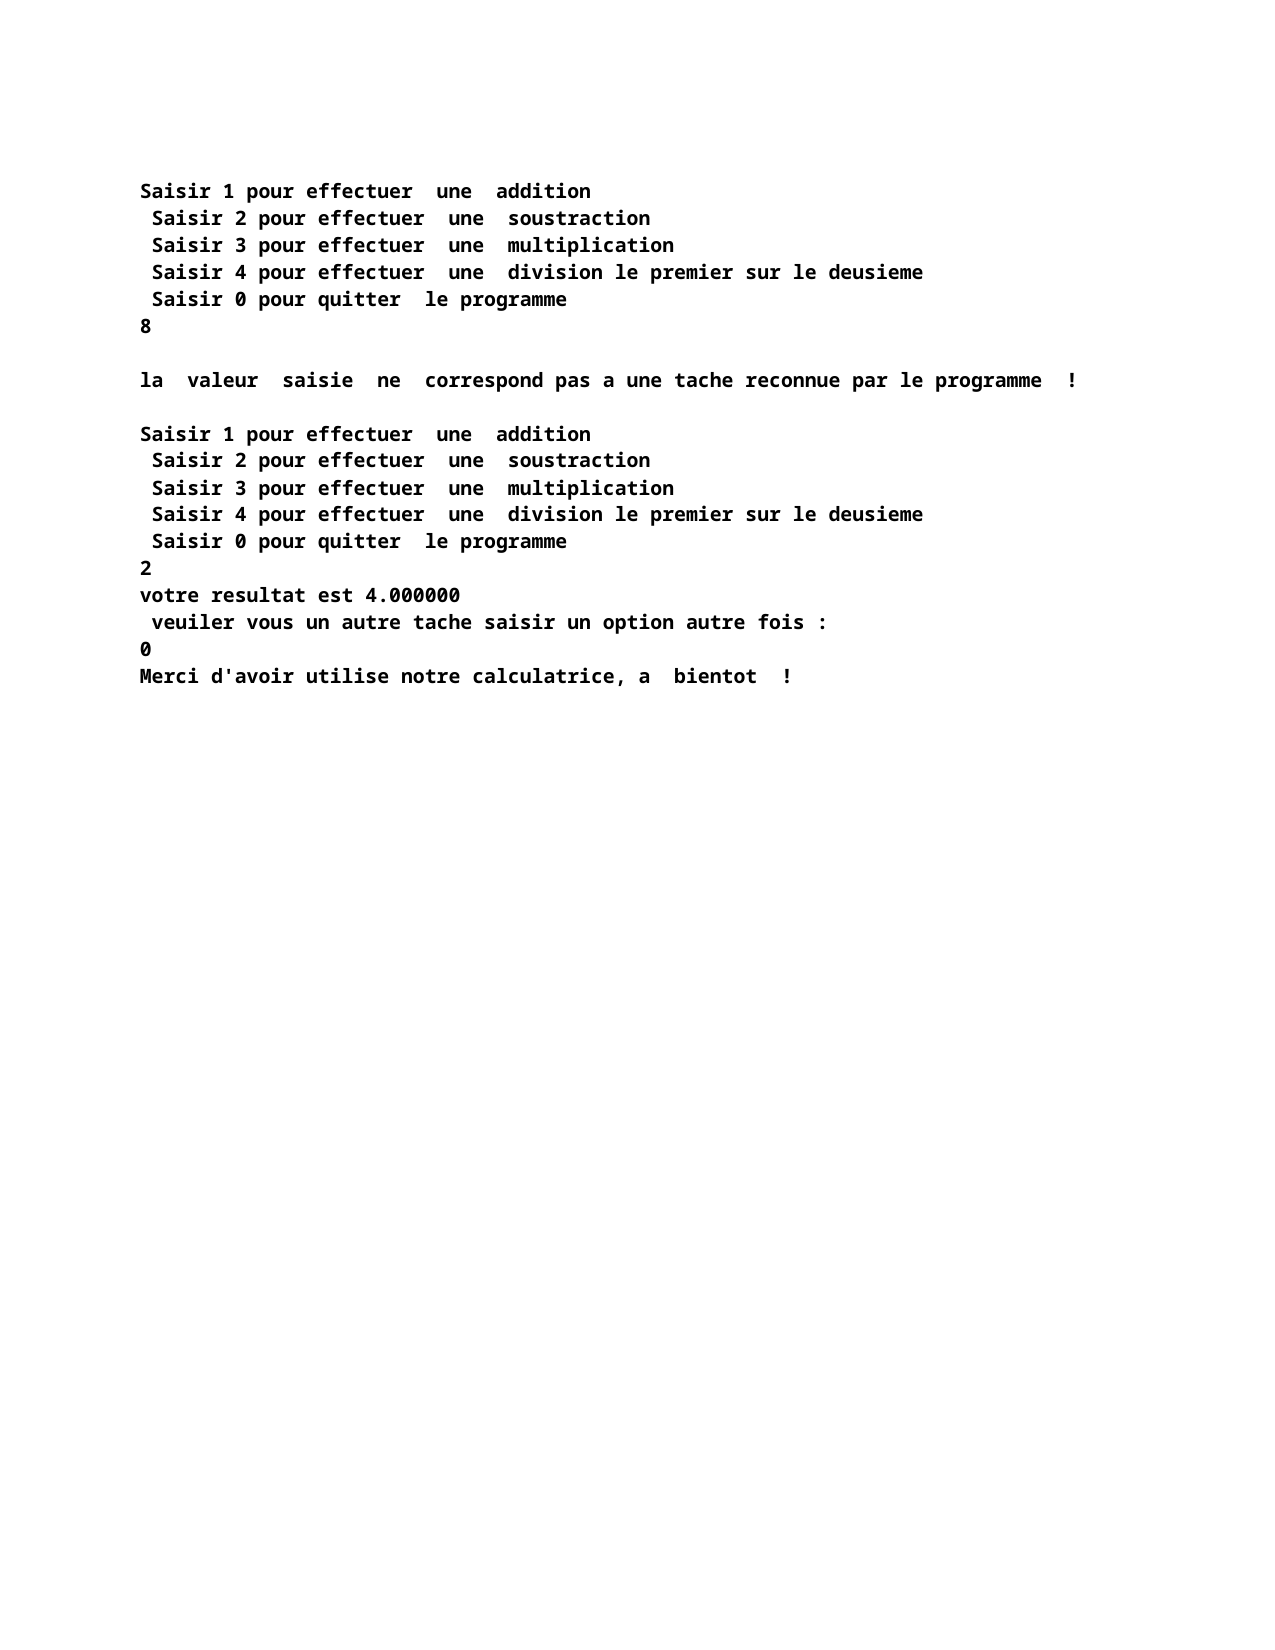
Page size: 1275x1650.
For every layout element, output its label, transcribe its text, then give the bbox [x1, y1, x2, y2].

text Saisir 1 pour effectuer une addition [139, 177, 1135, 204]
text Saisir 4 pour effectuer une division le premier sur le deusieme [139, 501, 1135, 528]
text 0 [139, 636, 1135, 663]
text Saisir 2 pour effectuer une soustraction [139, 204, 1135, 231]
text Saisir 4 pour effectuer une division le premier sur le deusieme [139, 258, 1135, 285]
text votre resultat est 4.000000 [139, 582, 1135, 609]
text Saisir 2 pour effectuer une soustraction [139, 447, 1135, 474]
text Saisir 1 pour effectuer une addition [139, 420, 1135, 447]
text Saisir 3 pour effectuer une multiplication [139, 474, 1135, 501]
text la valeur saisie ne correspond pas a une tache reconnue par le programme ! [139, 366, 1135, 393]
text Saisir 3 pour effectuer une multiplication [139, 231, 1135, 258]
text Merci d'avoir utilise notre calculatrice, a bientot ! [139, 663, 1135, 689]
text Saisir 0 pour quitter le programme [139, 528, 1135, 555]
text 8 [139, 312, 1135, 339]
text 2 [139, 555, 1135, 582]
text Saisir 0 pour quitter le programme [139, 285, 1135, 312]
text veuiler vous un autre tache saisir un option autre fois : [139, 609, 1135, 636]
